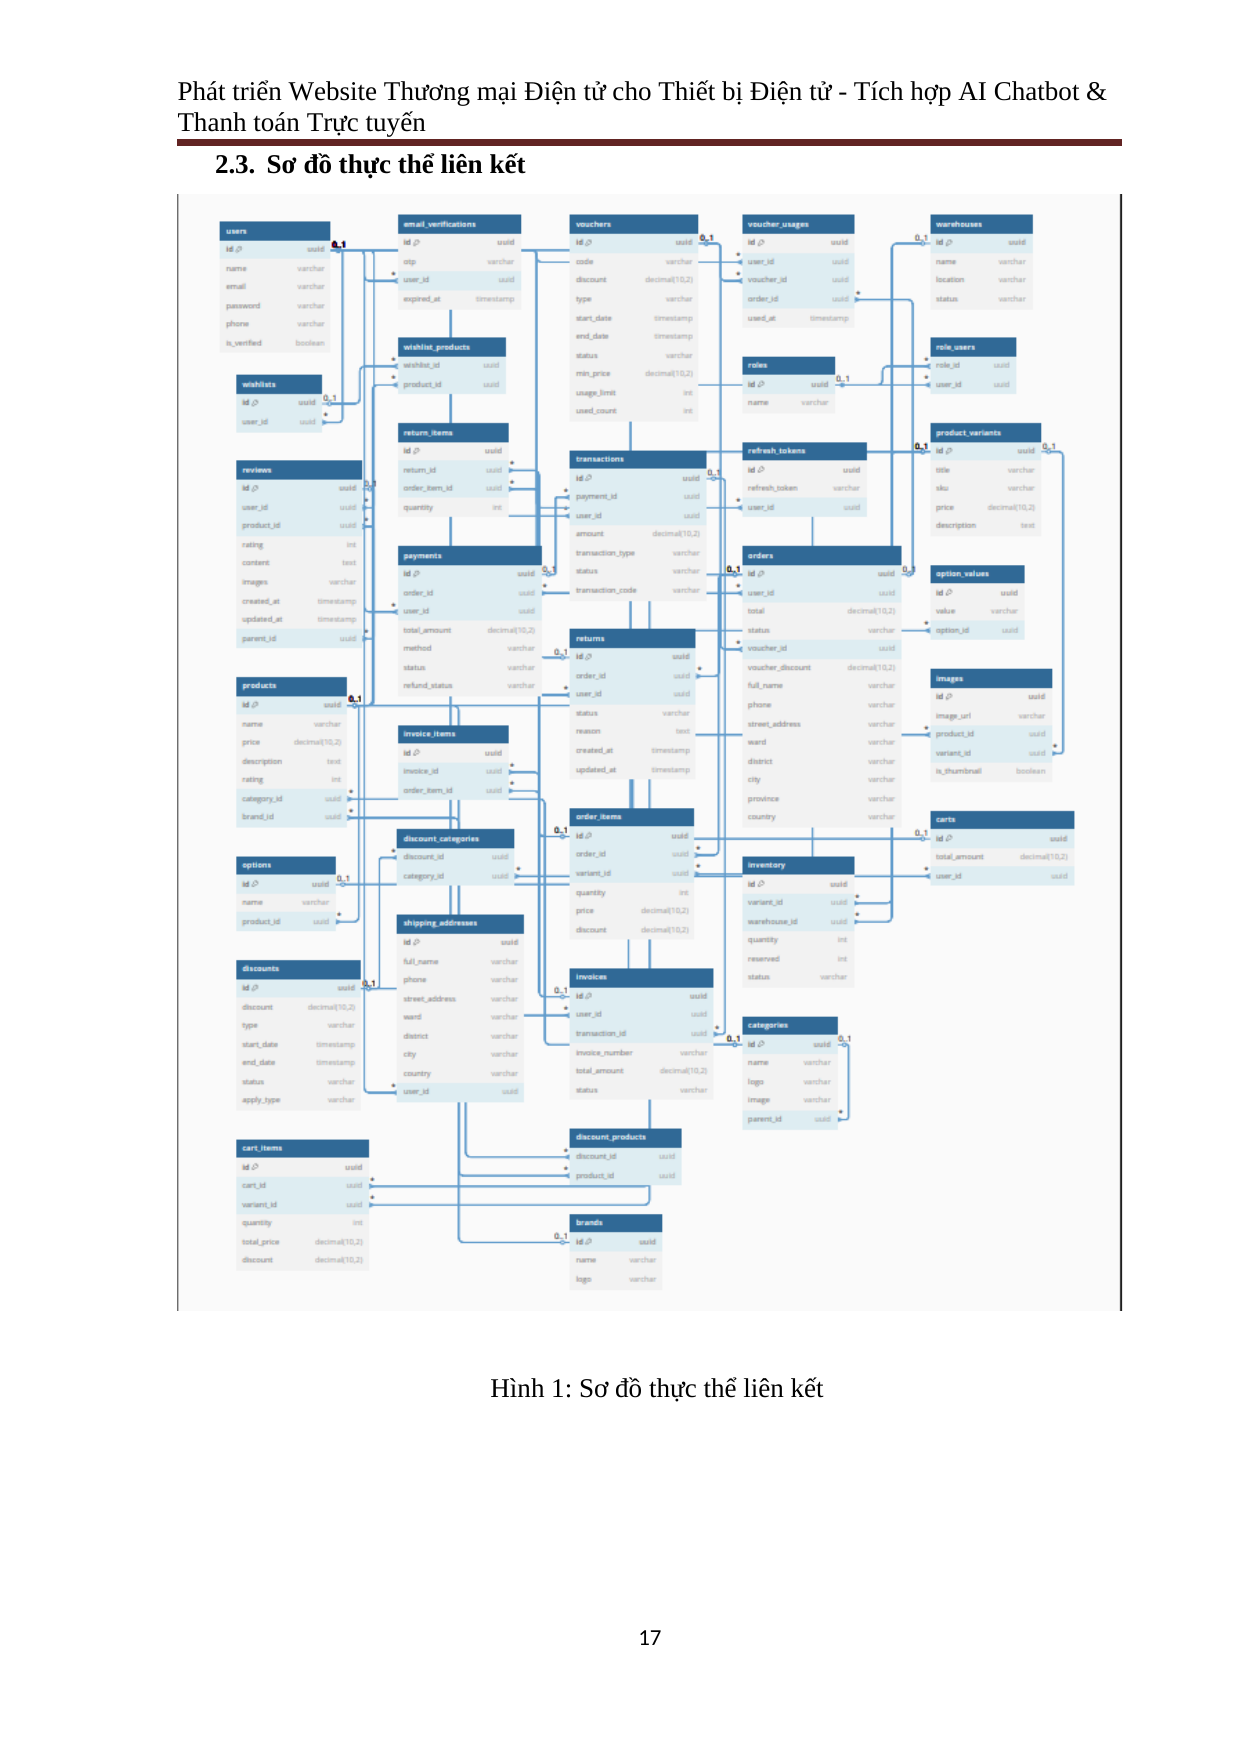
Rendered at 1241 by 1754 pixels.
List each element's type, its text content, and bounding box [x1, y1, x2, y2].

subtitle Sơ đồ thực thể liên kết [215, 148, 1122, 179]
picture [177, 194, 1123, 1311]
text Hình 1: Sơ đồ thực thể liên kết [192, 1372, 1122, 1403]
